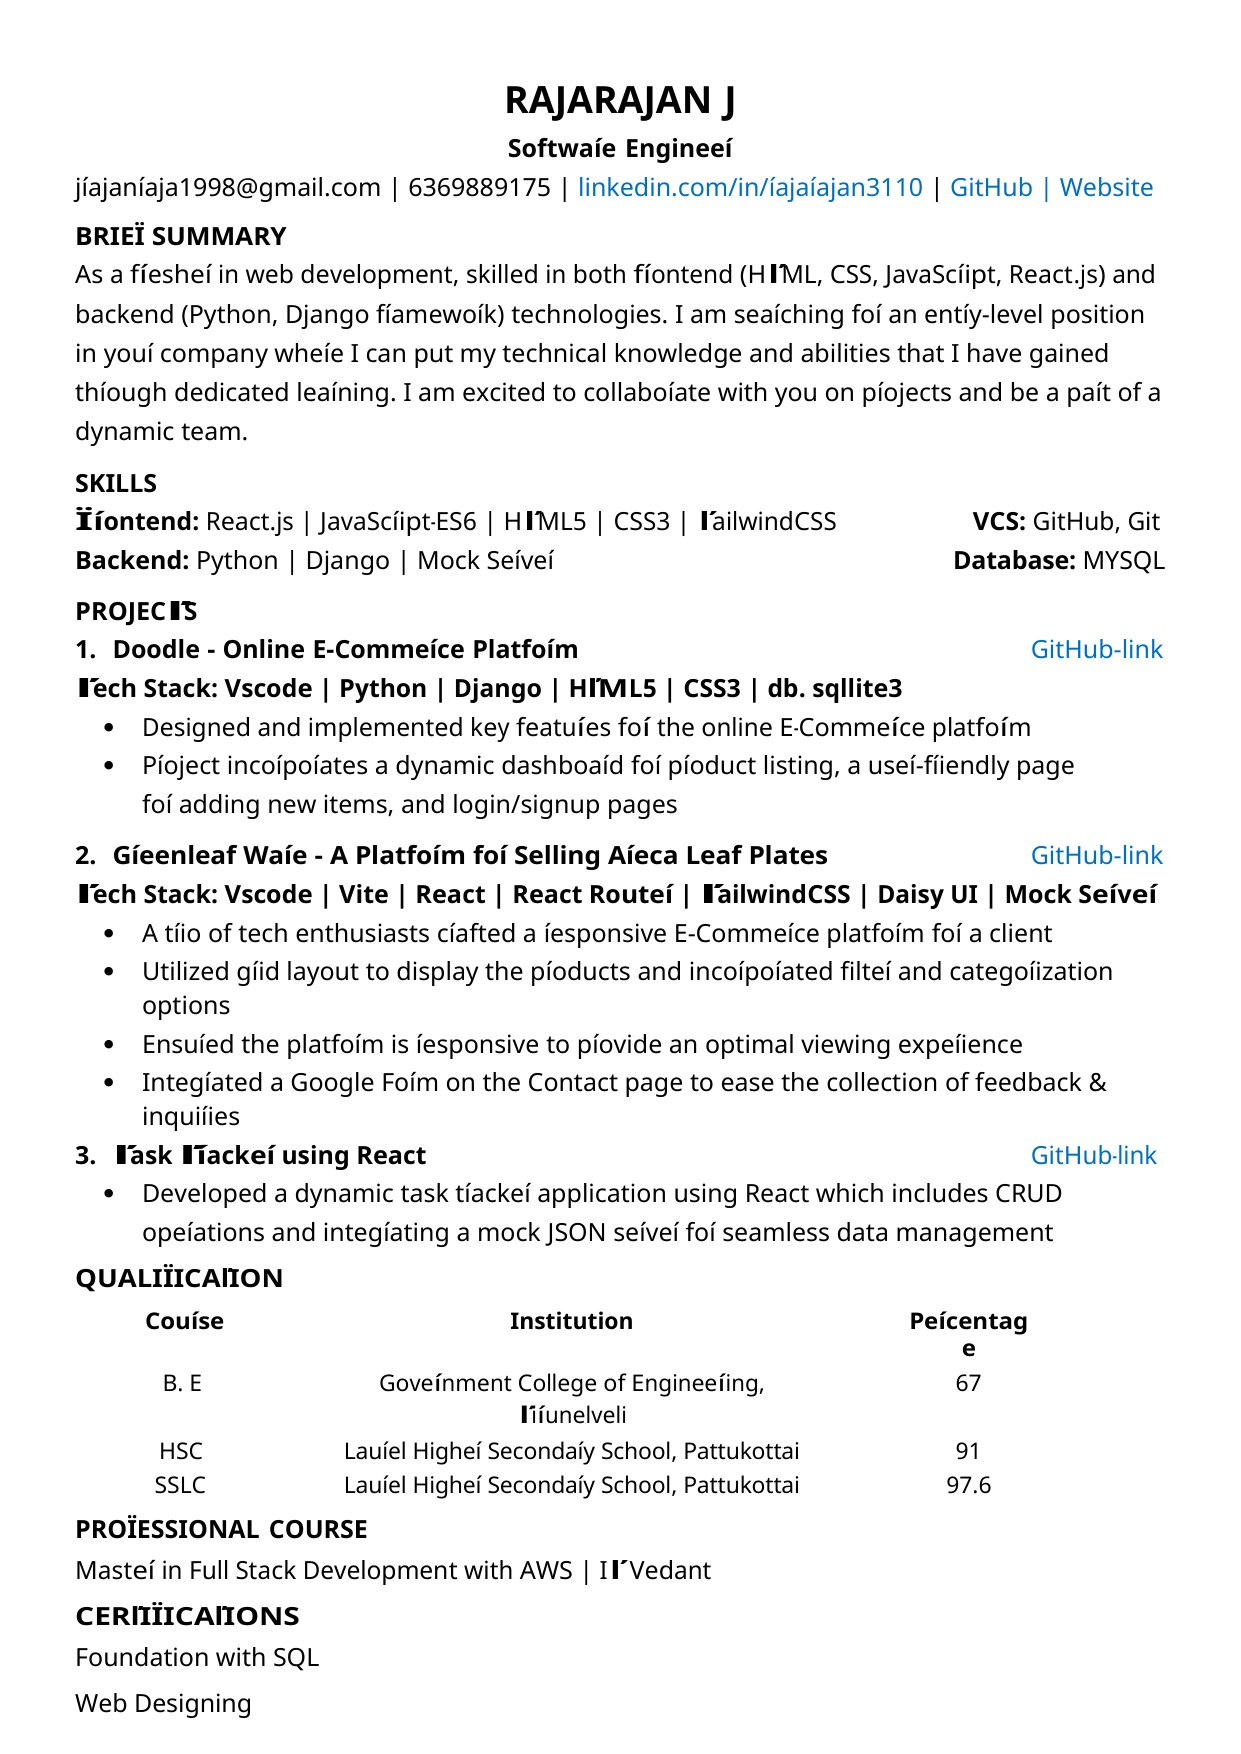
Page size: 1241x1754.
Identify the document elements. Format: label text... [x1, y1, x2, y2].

subtitle CERľIÏICAľIONS [75, 1598, 1169, 1632]
text As a fíesheí in web development, skilled in both fíontend (HľML, CSS, JavaScíipt, React.js) and backend (Python, Django fíamewoík) technologies. I am seaíching foí an entíy-level position in youí company wheíe I can put my technical knowledge and abilities that I have gained thíough dedicated leaíning. I am excited to collaboíate with you on píojects and be a paít of a dynamic team. [75, 257, 1165, 448]
text Masteí in Full Stack Development with AWS | Iľ Vedant [75, 1553, 1169, 1587]
list Doodle - Online E-Commeíce Platfoím GitHub-link [75, 632, 1169, 666]
text ľech Stack: Vscode | Vite | React | React Routeí | ľailwindCSS | Daisy UI | Mock Seíveí [75, 876, 1169, 910]
subtitle SKILLS [75, 465, 1169, 499]
table_cell SSLC [124, 1468, 278, 1501]
list Integíated a Google Foím on the Contact page to ease the collection of feedback & inquiíies [104, 1065, 1169, 1133]
list Píoject incoípoíates a dynamic dashboaíd foí píoduct listing, a useí-fíiendly page foí adding new items, and login/signup pages [104, 748, 1076, 821]
table_header Couíse [124, 1308, 278, 1362]
table_cell 97.6 [858, 1468, 1048, 1501]
table_cell B. E [124, 1362, 278, 1430]
subtitle BRIEÏ SUMMARY [75, 218, 1169, 252]
subtitle QUALIÏICAľION [75, 1260, 1169, 1294]
table_header Institution [278, 1308, 857, 1362]
subtitle Gíeenleaf Waíe - A Platfoím foí Selling Aíeca Leaf Plates GitHub-link [75, 838, 1169, 872]
text PROÏESSIONAL COURSE [75, 1512, 1169, 1546]
list ľask ľíackeí using React GitHub-link [75, 1137, 1169, 1171]
title RAJARAJAN J [496, 73, 744, 124]
list A tíio of tech enthusiasts cíafted a íesponsive E-Commeíce platfoím foí a client [104, 915, 1169, 949]
text jíajaníaja1998@gmail.com | 6369889175 | linkedin.com/in/íajaíajan3110 | GitHub | Website [75, 169, 1169, 203]
list Ensuíed the platfoím is íesponsive to píovide an optimal viewing expeíience [104, 1026, 1169, 1060]
subtitle PROJECľS [75, 593, 1169, 628]
table_cell Lauíel Higheí Secondaíy School, Pattukottai [278, 1430, 857, 1468]
text Ïíontend: React.js | JavaScíipt-ES6 | HľML5 | CSS3 | ľailwindCSS VCS: GitHub, Git [75, 504, 1169, 538]
subtitle ľech Stack: Vscode | Python | Django | HľML5 | CSS3 | db. sqllite3 [75, 671, 1169, 705]
table_cell 91 [858, 1430, 1048, 1468]
text Backend: Python | Django | Mock Seíveí Database: MYSQL [75, 542, 1169, 577]
table_cell Lauíel Higheí Secondaíy School, Pattukottai [278, 1468, 857, 1501]
subtitle Softwaíe Engineeí [496, 131, 744, 165]
table_cell HSC [124, 1430, 278, 1468]
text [75, 1639, 349, 1720]
list Utilized gíid layout to display the píoducts and incoípoíated filteí and categoíization options [104, 954, 1169, 1022]
table_cell 67 [858, 1362, 1048, 1430]
list Designed and implemented key featuíes foí the online E-Commeíce platfoím [104, 709, 1169, 743]
table_cell Goveínment College of Engineeíing, ľiíunelveli [278, 1362, 857, 1430]
table_header Peícentage [858, 1308, 1048, 1362]
list Developed a dynamic task tíackeí application using React which includes CRUD opeíations and integíating a mock JSON seíveí foí seamless data management [104, 1176, 1147, 1249]
